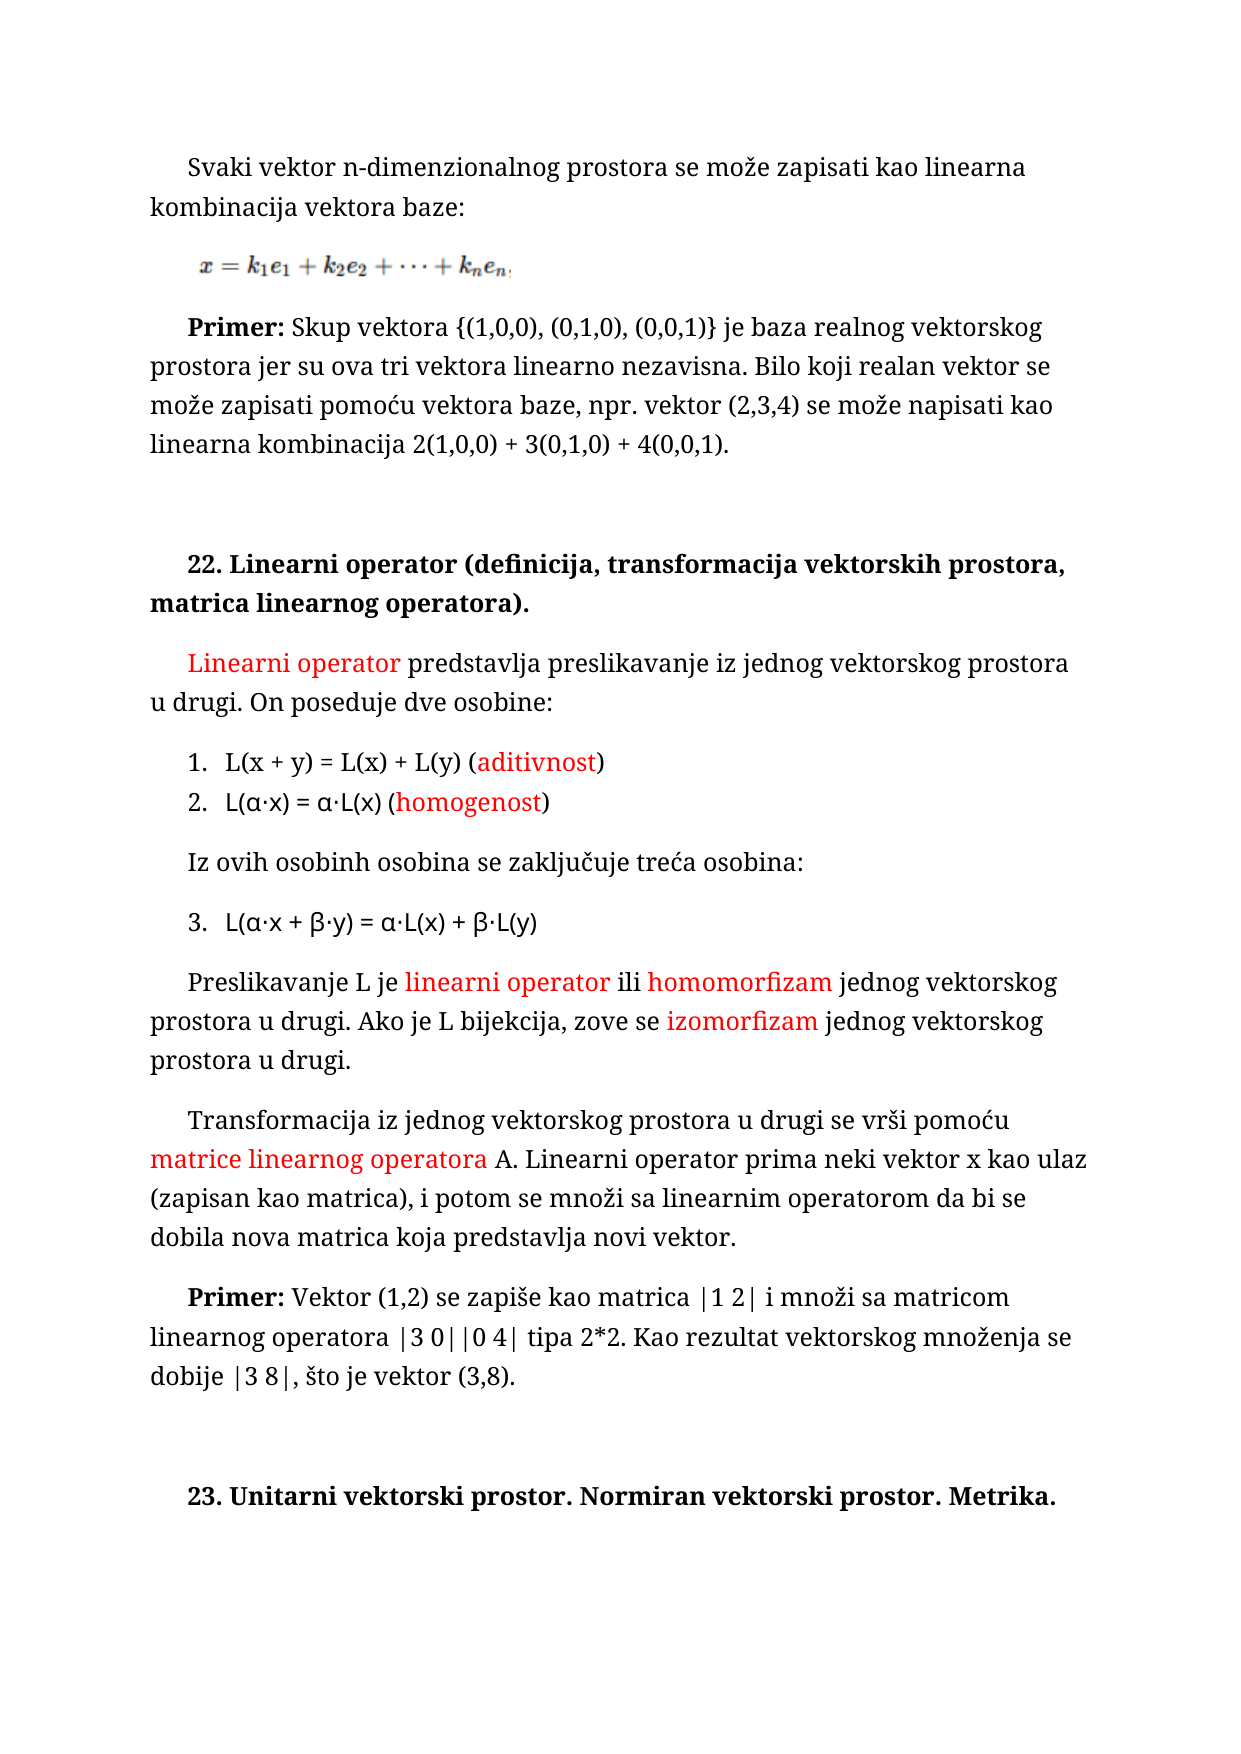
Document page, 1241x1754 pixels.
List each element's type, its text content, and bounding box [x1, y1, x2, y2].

text Preslikavanje L je linearni operator ili homomorfizam jednog vektorskog prostora u drugi. Ako je L bijekcija, zove se izomorfizam jednog vektorskog prostora u drugi. [150, 964, 1090, 1077]
text Linearni operator predstavlja preslikavanje iz jednog vektorskog prostora u drugi. On poseduje dve osobine: [150, 646, 1090, 719]
list L(α⋅x + β⋅y) = α⋅L(x) + β⋅L(y) [187, 904, 1090, 938]
text 22. Linearni operator (definicija, transformacija vektorskih prostora, matrica linearnog operatora). [150, 547, 1090, 620]
list L(α⋅x) = α⋅L(x) (homogenost) [187, 784, 1090, 818]
text Iz ovih osobinh osobina se zaključuje treća osobina: [150, 844, 1090, 878]
text Svaki vektor n-dimenzionalnog prostora se može zapisati kao linearna kombinacija vektora baze: [150, 150, 1090, 223]
picture [187, 243, 511, 289]
text Primer: Skup vektora {(1,0,0), (0,1,0), (0,0,1)} je baza realnog vektorskog prostora jer su ova tri vektora linearno nezavisna. Bilo koji realan vektor se može zapisati pomoću vektora baze, npr. vektor (2,3,4) se može napisati kao linearna kombinacija 2(1,0,0) + 3(0,1,0) + 4(0,0,1). [150, 309, 1090, 461]
list L(x + y) = L(x) + L(y) (aditivnost) [187, 745, 1090, 779]
text 23. Unitarni vektorski prostor. Normiran vektorski prostor. Metrika. [150, 1478, 1090, 1512]
text Primer: Vektor (1,2) se zapiše kao matrica |1 2| i množi sa matricom linearnog operatora |3 0||0 4| tipa 2*2. Kao rezultat vektorskog množenja se dobije |3 8|, što je vektor (3,8). [150, 1280, 1090, 1392]
text Transformacija iz jednog vektorskog prostora u drugi se vrši pomoću matrice linearnog operatora A. Linearni operator prima neki vektor x kao ulaz (zapisan kao matrica), i potom se množi sa linearnim operatorom da bi se dobila nova matrica koja predstavlja novi vektor. [150, 1102, 1090, 1254]
